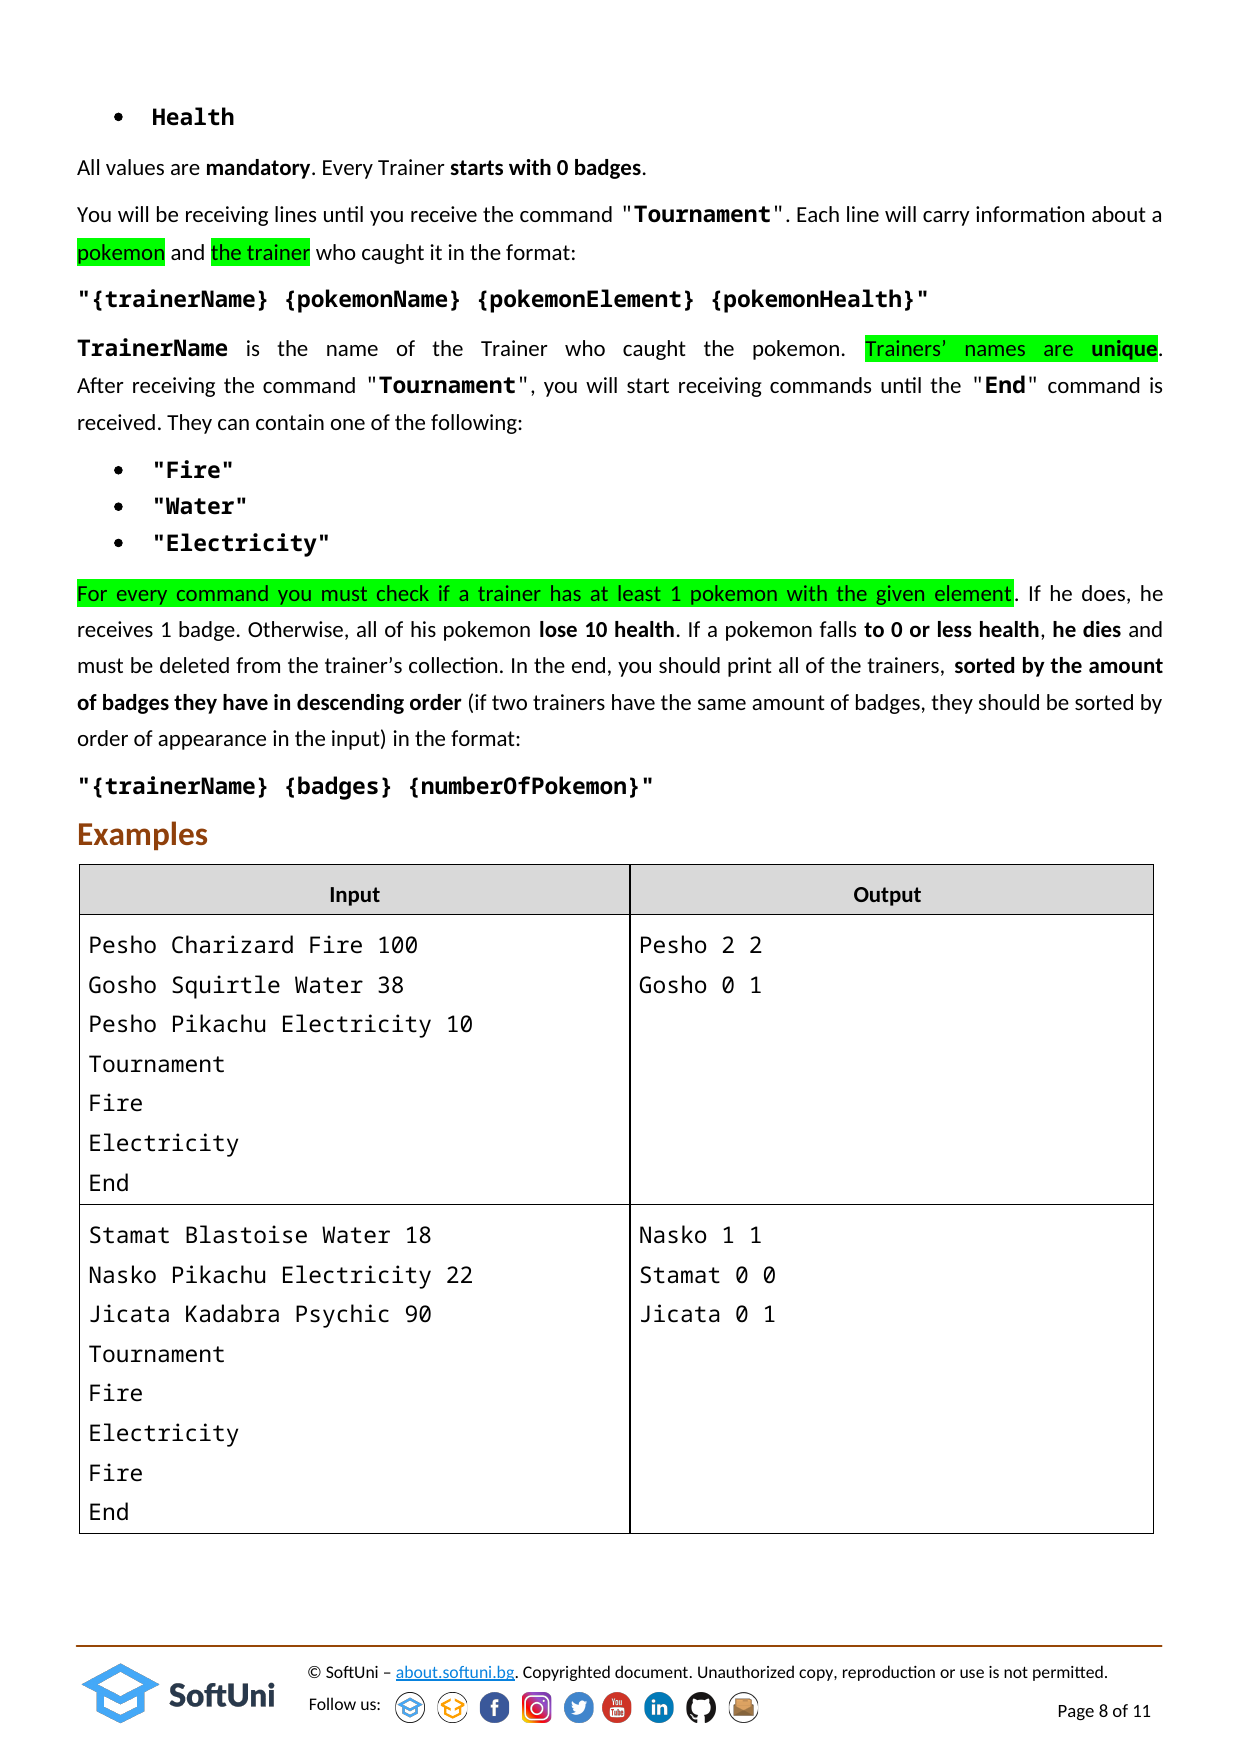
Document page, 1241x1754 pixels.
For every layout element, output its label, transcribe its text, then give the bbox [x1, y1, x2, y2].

text "{trainerName} {pokemonName} {pokemonElement} {pokemonHealth}" [77, 278, 1163, 315]
picture [728, 1692, 759, 1723]
picture [479, 1692, 510, 1723]
picture [564, 1692, 594, 1723]
table_cell Pesho Charizard Fire 100 Gosho Squirtle Water 38 Pesho Pikachu Electricity 10 Tournament Fire Electricity End [80, 915, 629, 1204]
picture [602, 1692, 632, 1723]
picture [665, 1692, 674, 1701]
text You will be receiving lines until you receive the command "Tournament". Each line will carry information about a pokemon and the trainer who caught it in the format: [77, 193, 1163, 266]
picture [437, 1692, 468, 1723]
picture [75, 1658, 281, 1729]
table_cell Nasko 1 1 Stamat 0 0 Jicata 0 1 [631, 1205, 1153, 1533]
picture [395, 1692, 425, 1723]
text "{trainerName} {badges} {numberOfPokemon}" [77, 764, 1163, 801]
list "Electricity" [114, 521, 1163, 558]
list "Fire" [114, 449, 1163, 485]
subtitle Examples [77, 813, 1163, 854]
picture [644, 1714, 653, 1723]
table_header Input [80, 865, 629, 914]
text TrainerName is the name of the Trainer who caught the pokemon. Trainers’ names are unique. After receiving the command "Tournament", you will start receiving commands until the "End" command is received. They can contain one of the following: [77, 327, 1163, 436]
table_header Output [631, 865, 1153, 914]
list Health [114, 95, 1163, 132]
picture [644, 1692, 653, 1701]
table_cell Stamat Blastoise Water 18 Nasko Pikachu Electricity 22 Jicata Kadabra Psychic 90 Tournament Fire Electricity Fire End [80, 1205, 629, 1533]
text For every command you must check if a trainer has at least 1 pokemon with the given element. If he does, he receives 1 badge. Otherwise, all of his pokemon lose 10 health. If a pokemon falls to 0 or less health, he dies and must be deleted from the trainer’s collection. In the end, you should print all of the trainers, sorted by the amount of badges they have in descending order (if two trainers have the same amount of badges, they should be sorted by order of appearance in the input) in the format: [77, 570, 1163, 752]
picture [658, 1705, 667, 1714]
text All values are mandatory. Every Trainer starts with 0 badges. [77, 144, 1163, 181]
picture [686, 1692, 716, 1723]
picture [522, 1692, 552, 1723]
list "Water" [114, 485, 1163, 521]
picture [665, 1714, 674, 1723]
table_cell Pesho 2 2 Gosho 0 1 [631, 915, 1153, 1204]
